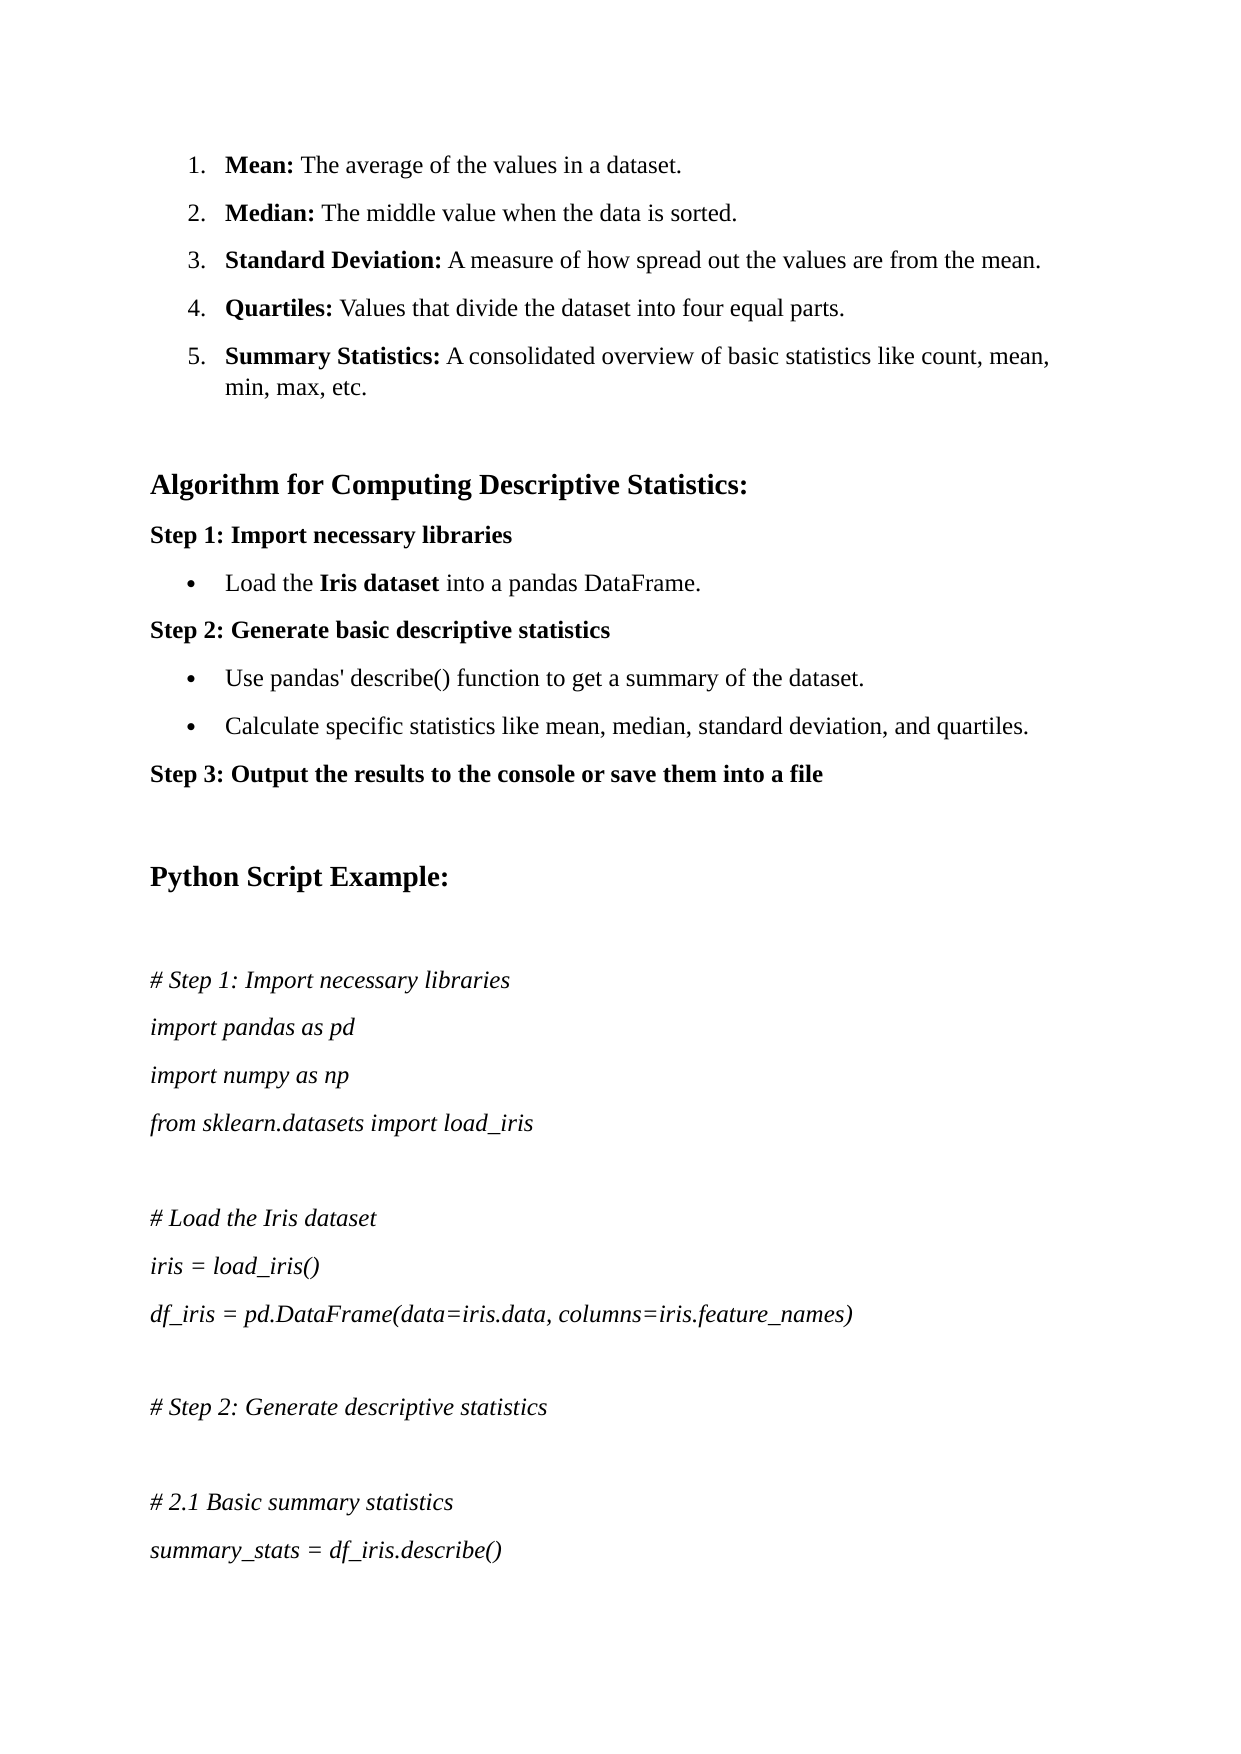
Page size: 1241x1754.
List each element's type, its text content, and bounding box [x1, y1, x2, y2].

list Quartiles: Values that divide the dataset into four equal parts. [187, 293, 1090, 322]
text Python Script Example: [150, 859, 1090, 893]
text summary_stats = df_iris.describe() [150, 1535, 1090, 1563]
list Mean: The average of the values in a dataset. [187, 150, 1090, 179]
text # 2.1 Basic summary statistics [150, 1487, 1090, 1516]
text import numpy as np [150, 1060, 1090, 1089]
list Median: The middle value when the data is sorted. [187, 198, 1090, 226]
text df_iris = pd.DataFrame(data=iris.data, columns=iris.feature_names) [150, 1299, 1090, 1327]
list Standard Deviation: A measure of how spread out the values are from the mean. [187, 245, 1090, 274]
text import pandas as pd [150, 1012, 1090, 1041]
text # Load the Iris dataset [150, 1203, 1090, 1232]
list Load the Iris dataset into a pandas DataFrame. [187, 568, 1090, 597]
text # Step 2: Generate descriptive statistics [150, 1392, 1090, 1420]
text Step 2: Generate basic descriptive statistics [150, 616, 1090, 644]
text from sklearn.datasets import load_iris [150, 1108, 1090, 1137]
text # Step 1: Import necessary libraries [150, 965, 1090, 993]
list Use pandas' describe() function to get a summary of the dataset. [187, 663, 1090, 692]
list Calculate specific statistics like mean, median, standard deviation, and quartiles. [187, 711, 1090, 740]
list Summary Statistics: A consolidated overview of basic statistics like count, mean, min, max, etc. [187, 341, 1090, 401]
text Algorithm for Computing Descriptive Statistics: [150, 467, 1090, 501]
text Step 3: Output the results to the console or save them into a file [150, 759, 1090, 787]
text Step 1: Import necessary libraries [150, 520, 1090, 549]
text iris = load_iris() [150, 1251, 1090, 1280]
